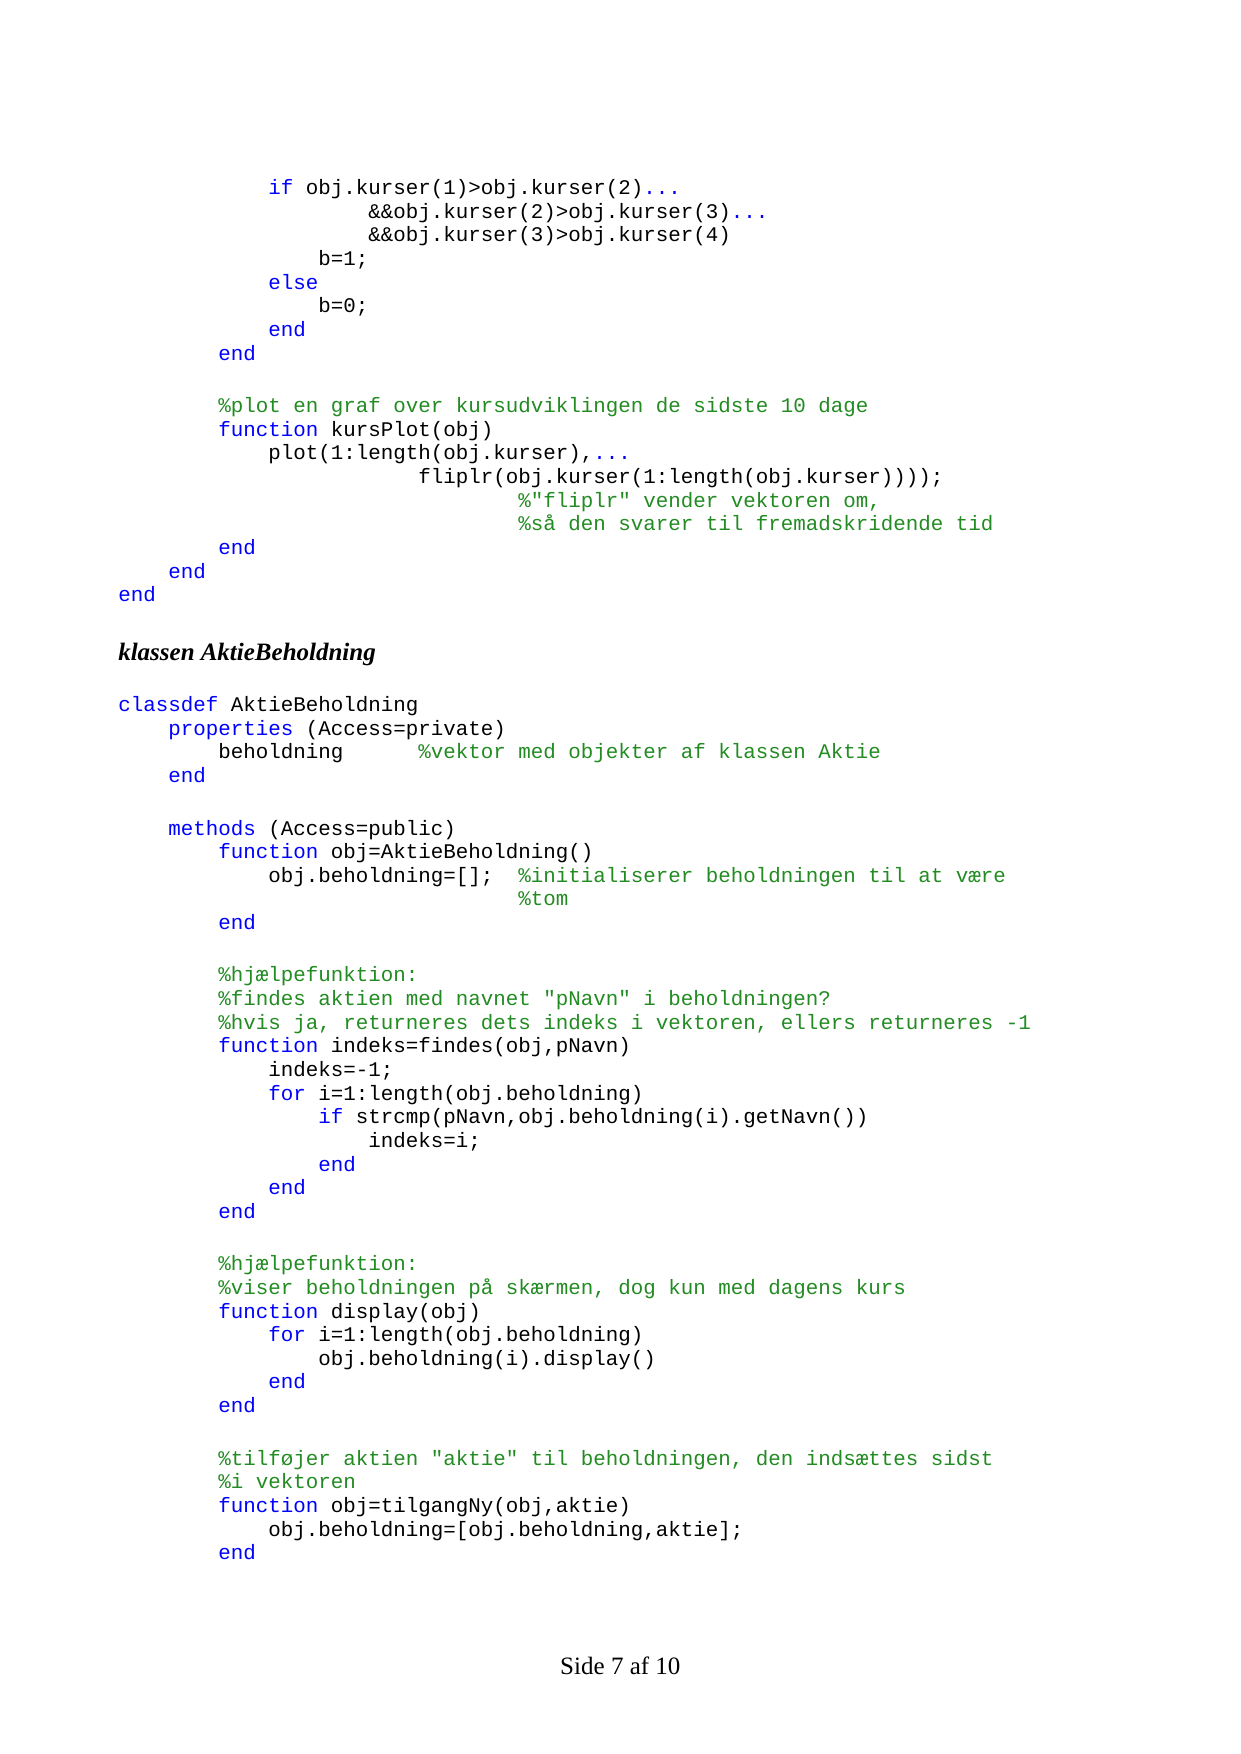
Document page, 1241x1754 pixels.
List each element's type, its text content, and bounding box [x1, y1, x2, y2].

text &&obj.kurser(2)>obj.kurser(3)... [118, 201, 1122, 224]
text end [118, 1154, 1122, 1177]
text beholdning %vektor med objekter af klassen Aktie [118, 741, 1122, 765]
text end [118, 765, 1122, 789]
text end [118, 1542, 1122, 1566]
text end [118, 584, 1122, 608]
text indeks=i; [118, 1130, 1122, 1154]
text %hjælpefunktion: [118, 1253, 1122, 1277]
text end [118, 1177, 1122, 1201]
text %hjælpefunktion: [118, 964, 1122, 988]
text end [118, 537, 1122, 561]
text end [118, 561, 1122, 584]
text function display(obj) [118, 1301, 1122, 1324]
text end [118, 319, 1122, 343]
text function indeks=findes(obj,pNavn) [118, 1035, 1122, 1059]
text properties (Access=private) [118, 718, 1122, 741]
text obj.beholdning=[obj.beholdning,aktie]; [118, 1518, 1122, 1542]
text function obj=AktieBeholdning() [118, 841, 1122, 865]
text end [118, 1201, 1122, 1224]
text %tilføjer aktien "aktie" til beholdningen, den indsættes sidst [118, 1448, 1122, 1471]
text %"fliplr" vender vektoren om, [118, 490, 1122, 513]
text obj.beholdning(i).display() [118, 1348, 1122, 1372]
text indeks=-1; [118, 1059, 1122, 1083]
text end [118, 1395, 1122, 1419]
text function kursPlot(obj) [118, 419, 1122, 442]
text b=0; [118, 295, 1122, 319]
text end [118, 1372, 1122, 1395]
text %hvis ja, returneres dets indeks i vektoren, ellers returneres -1 [118, 1012, 1122, 1035]
text if strcmp(pNavn,obj.beholdning(i).getNavn()) [118, 1106, 1122, 1130]
text end [118, 343, 1122, 366]
text klassen AktieBeholdning [118, 637, 1122, 665]
text end [118, 912, 1122, 936]
text else [118, 272, 1122, 295]
text methods (Access=public) [118, 817, 1122, 841]
text %viser beholdningen på skærmen, dog kun med dagens kurs [118, 1277, 1122, 1301]
text %tom [118, 888, 1122, 912]
text plot(1:length(obj.kurser),... [118, 442, 1122, 466]
text classdef AktieBeholdning [118, 694, 1122, 718]
text fliplr(obj.kurser(1:length(obj.kurser)))); [118, 466, 1122, 490]
text %findes aktien med navnet "pNavn" i beholdningen? [118, 988, 1122, 1012]
text %plot en graf over kursudviklingen de sidste 10 dage [118, 395, 1122, 419]
text for i=1:length(obj.beholdning) [118, 1083, 1122, 1106]
text function obj=tilgangNy(obj,aktie) [118, 1495, 1122, 1518]
text b=1; [118, 248, 1122, 272]
text for i=1:length(obj.beholdning) [118, 1324, 1122, 1348]
text obj.beholdning=[]; %initialiserer beholdningen til at være [118, 865, 1122, 888]
text if obj.kurser(1)>obj.kurser(2)... [118, 177, 1122, 201]
text %i vektoren [118, 1471, 1122, 1495]
text %så den svarer til fremadskridende tid [118, 513, 1122, 537]
text &&obj.kurser(3)>obj.kurser(4) [118, 224, 1122, 248]
